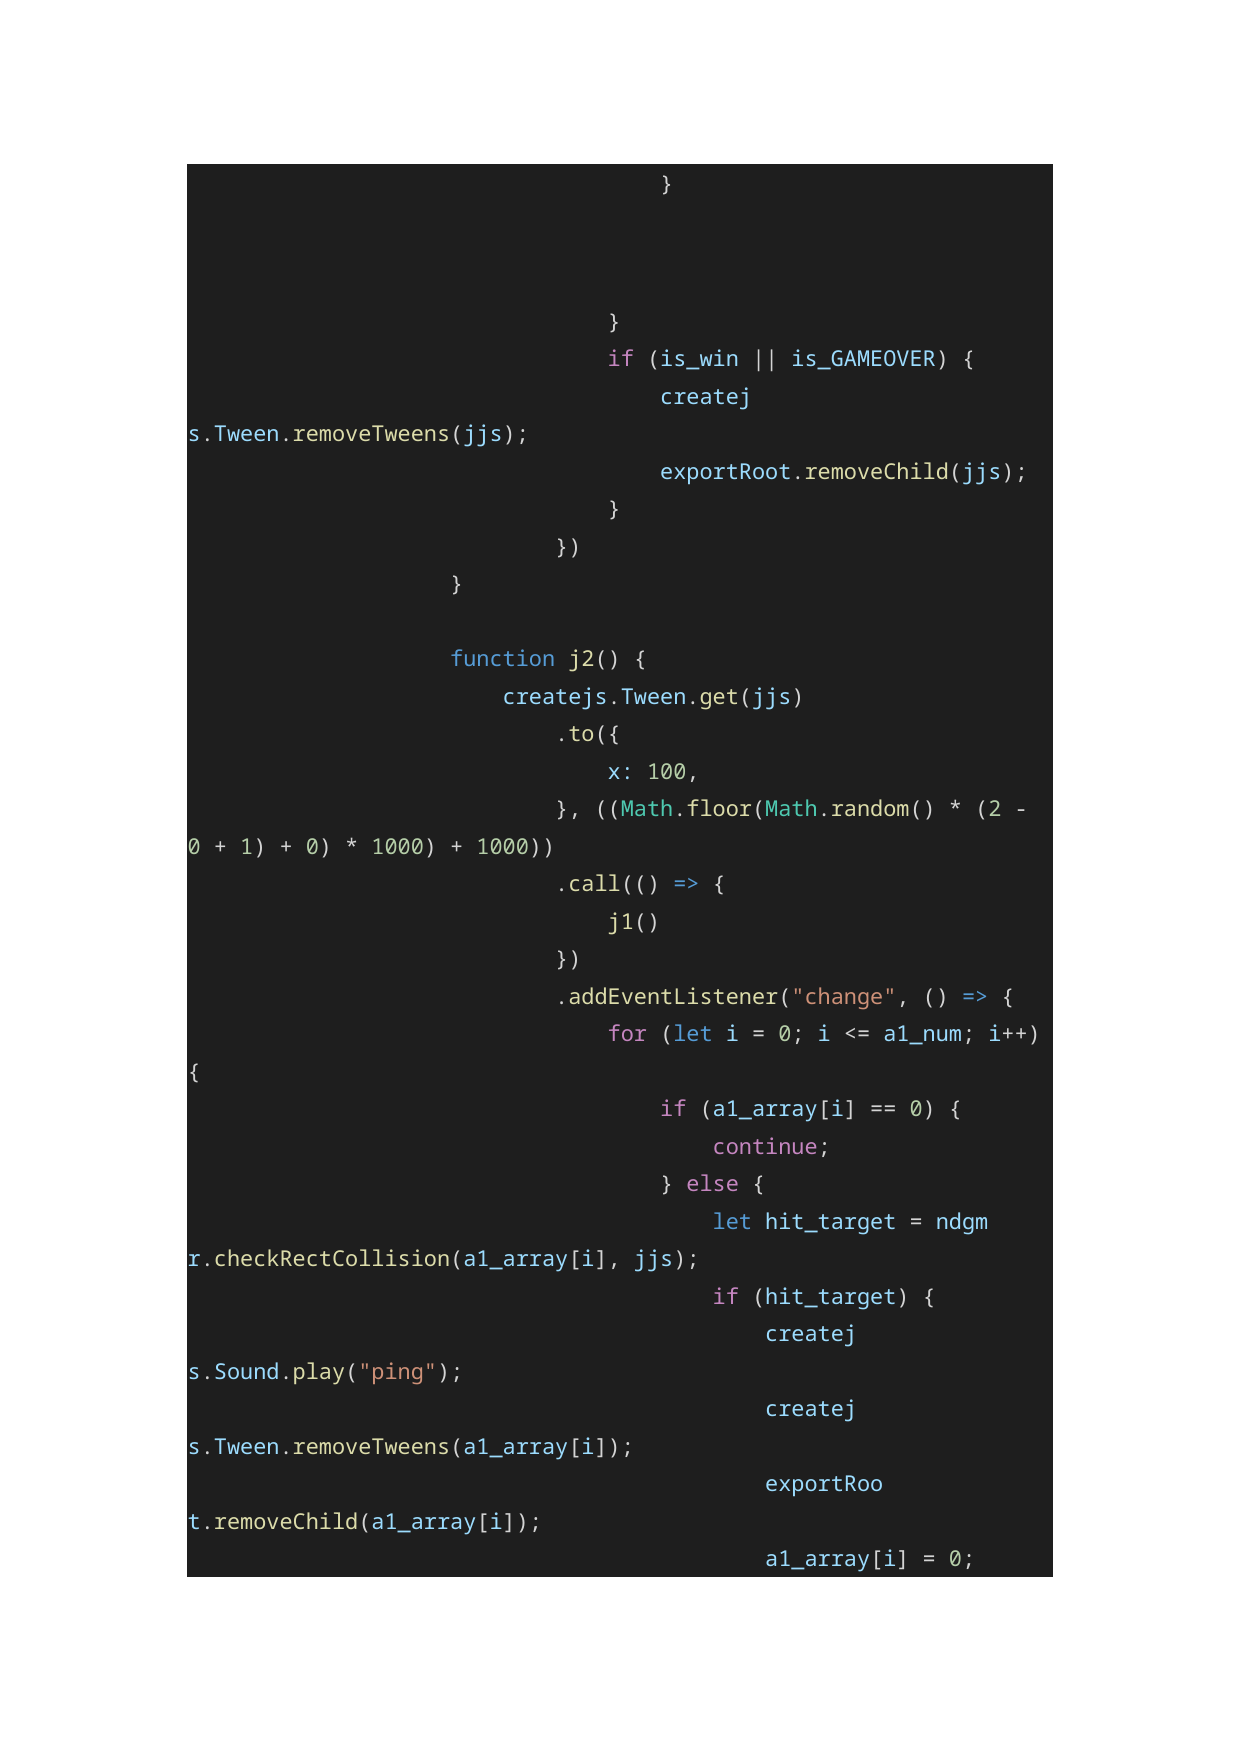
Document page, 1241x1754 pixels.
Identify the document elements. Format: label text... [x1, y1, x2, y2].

text }, ((Math.floor(Math.random() * (2 - 0 + 1) + 0) * 1000) + 1000)) [187, 789, 1053, 864]
text for (let i = 0; i <= a1_num; i++) { [187, 1014, 1053, 1089]
text .to({ [187, 714, 1053, 752]
text x: 100, [187, 752, 1053, 789]
text .addEventListener("change", () => { [187, 977, 1053, 1014]
text if (hit_target) { [187, 1277, 1053, 1314]
text } [187, 302, 1053, 339]
text a1_array[i] = 0; [187, 1539, 1053, 1577]
text continue; [187, 1127, 1053, 1164]
text } [187, 564, 1053, 602]
text function j2() { [187, 639, 1053, 677]
text } else { [187, 1164, 1053, 1202]
text } [187, 164, 1053, 202]
text createjs.Tween.removeTweens(a1_array[i]); [187, 1389, 1053, 1464]
text j1() [187, 902, 1053, 939]
text .call(() => { [187, 864, 1053, 902]
text let hit_target = ndgmr.checkRectCollision(a1_array[i], jjs); [187, 1202, 1053, 1277]
text if (is_win || is_GAMEOVER) { [187, 339, 1053, 377]
text createjs.Tween.get(jjs) [187, 677, 1053, 714]
text exportRoot.removeChild(a1_array[i]); [187, 1464, 1053, 1539]
text if (a1_array[i] == 0) { [187, 1089, 1053, 1127]
text createjs.Tween.removeTweens(jjs); [187, 377, 1053, 452]
text exportRoot.removeChild(jjs); [187, 452, 1053, 489]
text } [187, 489, 1053, 527]
text createjs.Sound.play("ping"); [187, 1314, 1053, 1389]
text }) [187, 939, 1053, 977]
text }) [187, 527, 1053, 564]
